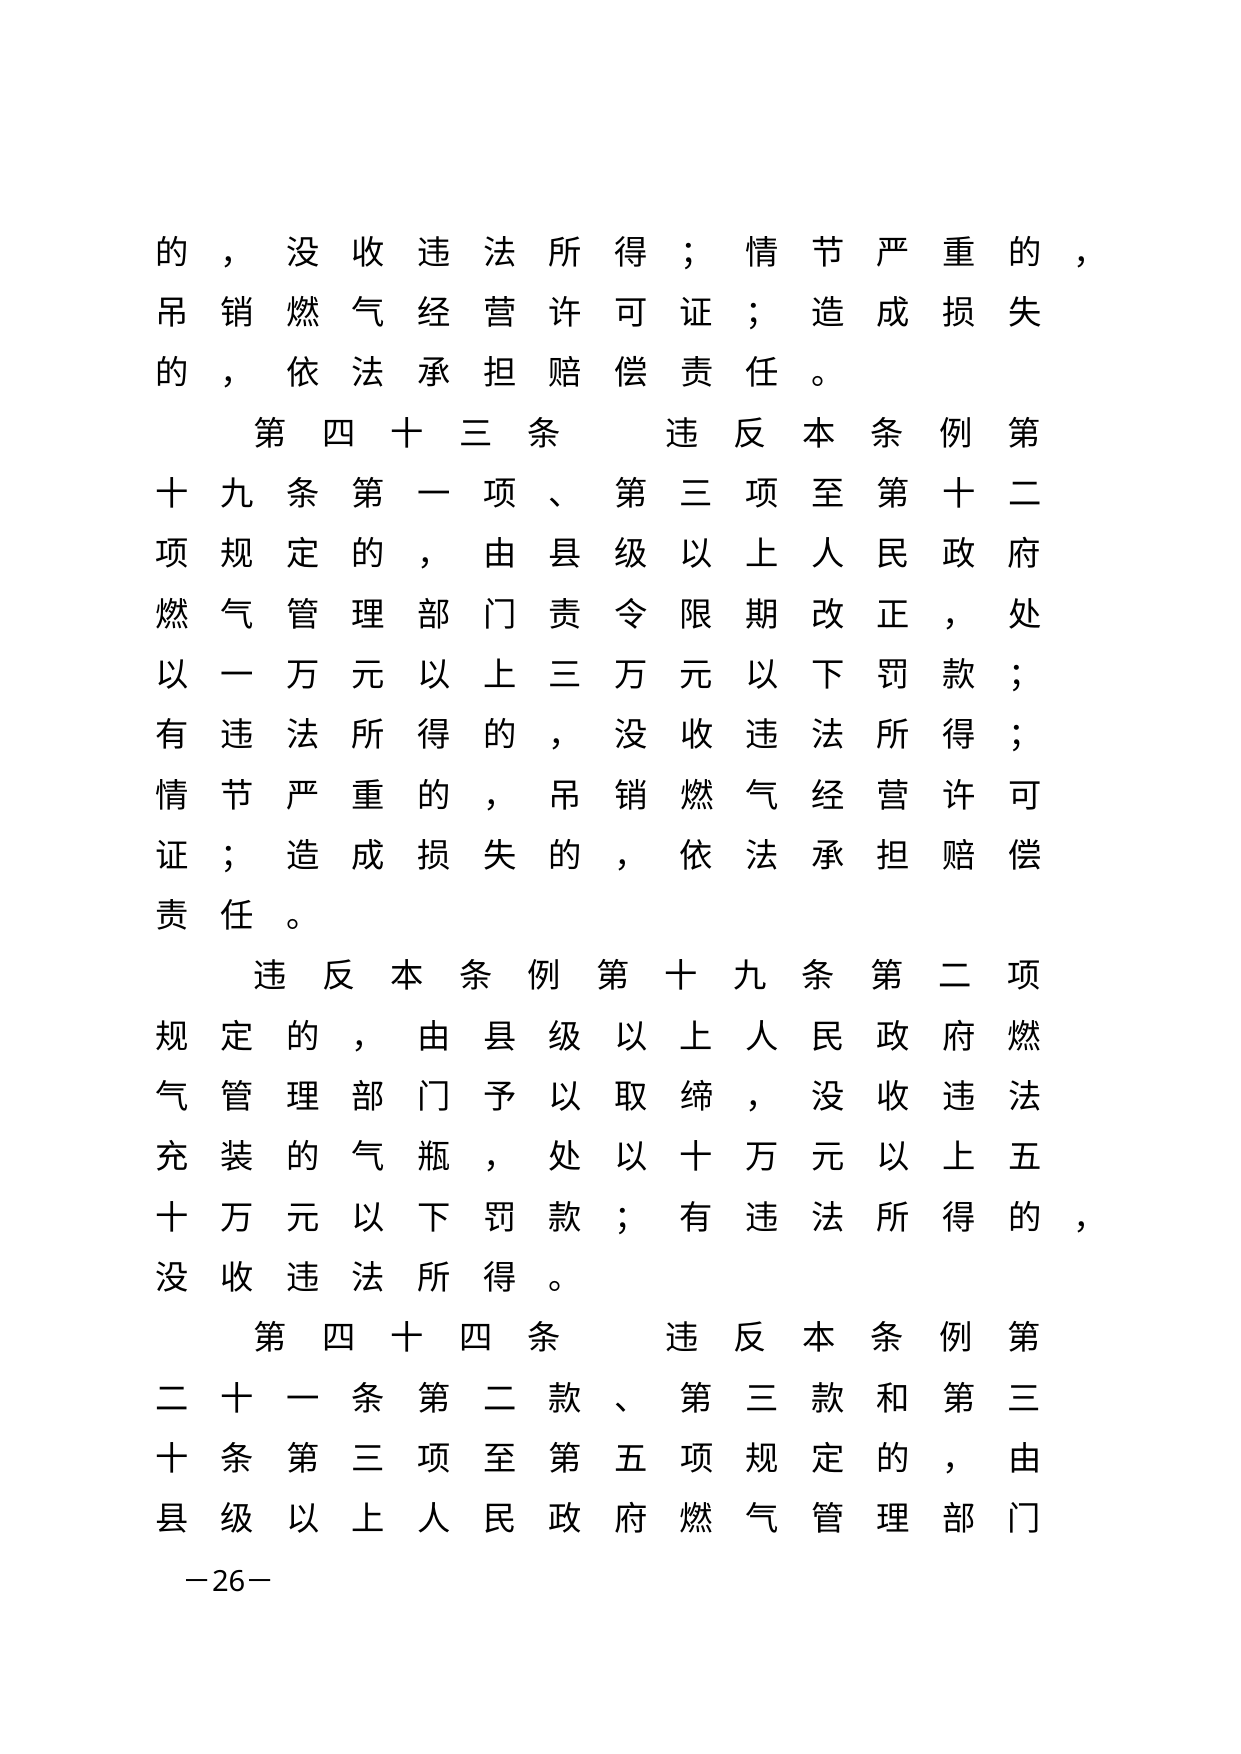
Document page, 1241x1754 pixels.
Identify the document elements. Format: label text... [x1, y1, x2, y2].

text 第四十二条 违反本条例第十七条第二款、第二十条规定的，由县级以上人民政府燃气管理部门责令限期改正，处以二万元以上十万元以下罚款；有违法所得的，没收违法所得；情节严重的，吊销燃气经营许可证；造成损失的，依法承担赔偿责任。 [155, 219, 1073, 400]
text 违反本条例第十九条第二项规定的，由县级以上人民政府燃气管理部门予以取缔，没收违法充装的气瓶，处以十万元以上五十万元以下罚款；有违法所得的，没收违法所得。 [155, 943, 1073, 1305]
text 第四十四条 违反本条例第二十一条第二款、第三款和第三十条第三项至第五项规定的，由县级以上人民政府燃气管理部门责令限期改正；逾期不改正的，对单位可处以十万元以下罚款，对个人可处以一千元以下罚款；造成损失的，依法承担赔偿责任。 [155, 1305, 1073, 1546]
text 第四十三条 违反本条例第十九条第一项、第三项至第十二项规定的，由县级以上人民政府燃气管理部门责令限期改正，处以一万元以上三万元以下罚款；有违法所得的，没收违法所得；情节严重的，吊销燃气经营许可证；造成损失的，依法承担赔偿责任。 [155, 400, 1073, 943]
